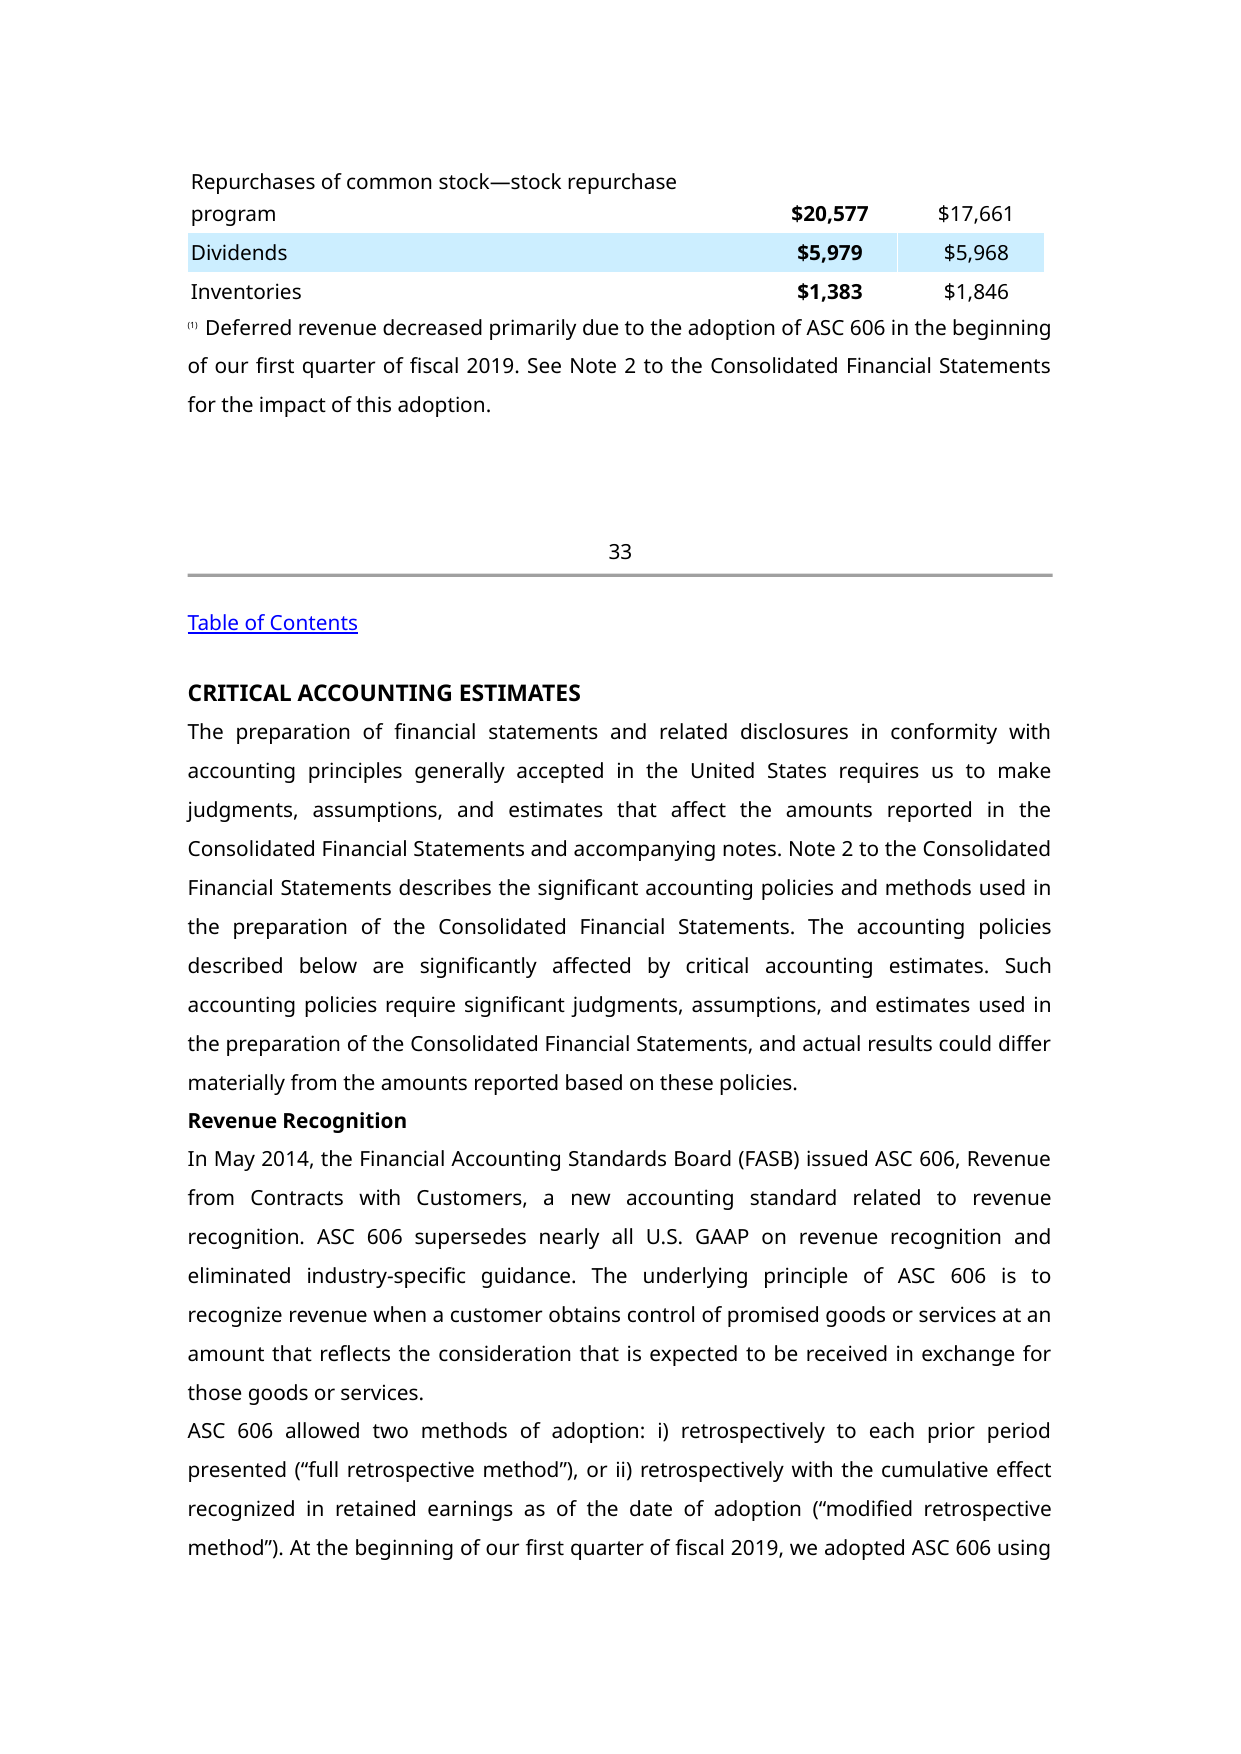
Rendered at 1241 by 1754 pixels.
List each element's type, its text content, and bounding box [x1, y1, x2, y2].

text The preparation of financial statements and related disclosures in conformity with accounting principles generally accepted in the United States requires us to make judgments, assumptions, and estimates that affect the amounts reported in the Consolidated Financial Statements and accompanying notes. Note 2 to the Consolidated Financial Statements describes the significant accounting policies and methods used in the preparation of the Consolidated Financial Statements. The accounting policies described below are significantly affected by critical accounting estimates. Such accounting policies require significant judgments, assumptions, and estimates used in the preparation of the Consolidated Financial Statements, and actual results could differ materially from the amounts reported based on these policies. [187, 716, 1053, 1099]
text Table of Contents [187, 606, 1053, 639]
text CRITICAL ACCOUNTING ESTIMATES [187, 677, 1053, 709]
text 33 [187, 536, 1053, 568]
text In May 2014, the Financial Accounting Standards Board (FASB) issued ASC 606, Revenue from Contracts with Customers, a new accounting standard related to revenue recognition. ASC 606 supersedes nearly all U.S. GAAP on revenue recognition and eliminated industry-specific guidance. The underlying principle of ASC 606 is to recognize revenue when a customer obtains control of promised goods or services at an amount that reflects the consideration that is expected to be received in exchange for those goods or services. [187, 1142, 1053, 1409]
text Revenue Recognition [187, 1104, 1053, 1137]
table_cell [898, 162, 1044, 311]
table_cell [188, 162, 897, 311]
text (1) Deferred revenue decreased primarily due to the adoption of ASC 606 in the beginning of our first quarter of fiscal 2019. See Note 2 to the Consolidated Financial Statements for the impact of this adoption. [187, 311, 1053, 421]
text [187, 1414, 1053, 1564]
